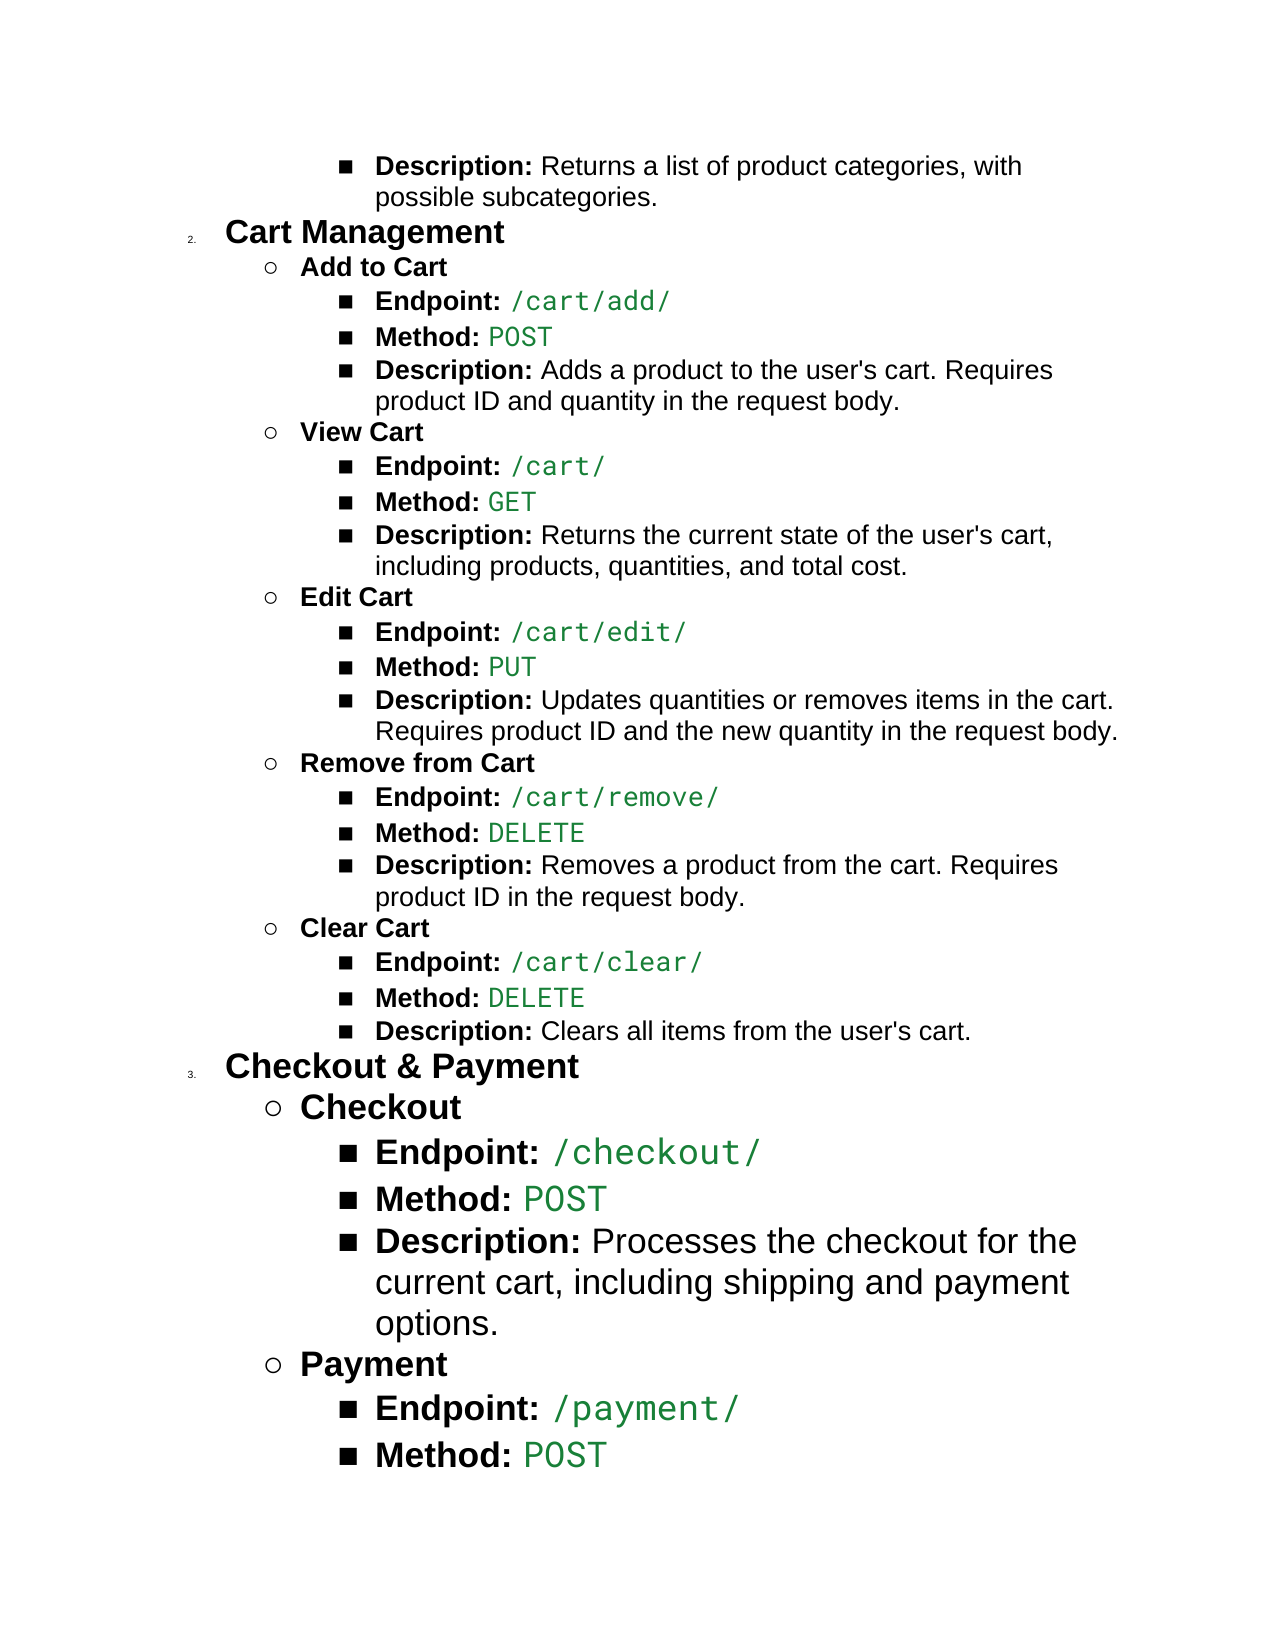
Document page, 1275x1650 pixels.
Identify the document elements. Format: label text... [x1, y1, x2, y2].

list Method: POST [337, 1174, 1125, 1221]
list Checkout & Payment [187, 1046, 1125, 1086]
list Description: Processes the checkout for the current cart, including shipping and payment options. [337, 1221, 1125, 1343]
list Endpoint: /cart/add/ [337, 282, 1125, 318]
list View Cart [262, 416, 1125, 447]
list Description: Removes a product from the cart. Requires product ID in the request body. [337, 849, 1125, 912]
list Description: Updates quantities or removes items in the cart. Requires product ID and the new quantity in the request body. [337, 684, 1125, 747]
list Description: Returns the current state of the user's cart, including products, quantities, and total cost. [337, 519, 1125, 581]
list Method: DELETE [337, 979, 1125, 1014]
list Endpoint: /payment/ [337, 1384, 1125, 1430]
list Cart Management [187, 212, 1125, 251]
list Add to Cart [262, 251, 1125, 282]
list Clear Cart [262, 912, 1125, 943]
list Endpoint: /cart/ [337, 447, 1125, 483]
list Endpoint: /checkout/ [337, 1127, 1125, 1174]
list Method: PUT [337, 648, 1125, 684]
list Method: POST [337, 1430, 1125, 1477]
list Remove from Cart [262, 747, 1125, 778]
list Method: GET [337, 483, 1125, 519]
list Checkout [262, 1086, 1125, 1127]
list Method: POST [337, 318, 1125, 354]
list Endpoint: /cart/clear/ [337, 943, 1125, 979]
list Payment [262, 1343, 1125, 1384]
list Method: DELETE [337, 813, 1125, 849]
list Description: Adds a product to the user's cart. Requires product ID and quantity in the request body. [337, 354, 1125, 416]
list Description: Returns a list of product categories, with possible subcategories. [337, 150, 1125, 212]
list Edit Cart [262, 581, 1125, 613]
list Endpoint: /cart/remove/ [337, 778, 1125, 813]
list Description: Clears all items from the user's cart. [337, 1014, 1125, 1046]
list Endpoint: /cart/edit/ [337, 613, 1125, 648]
